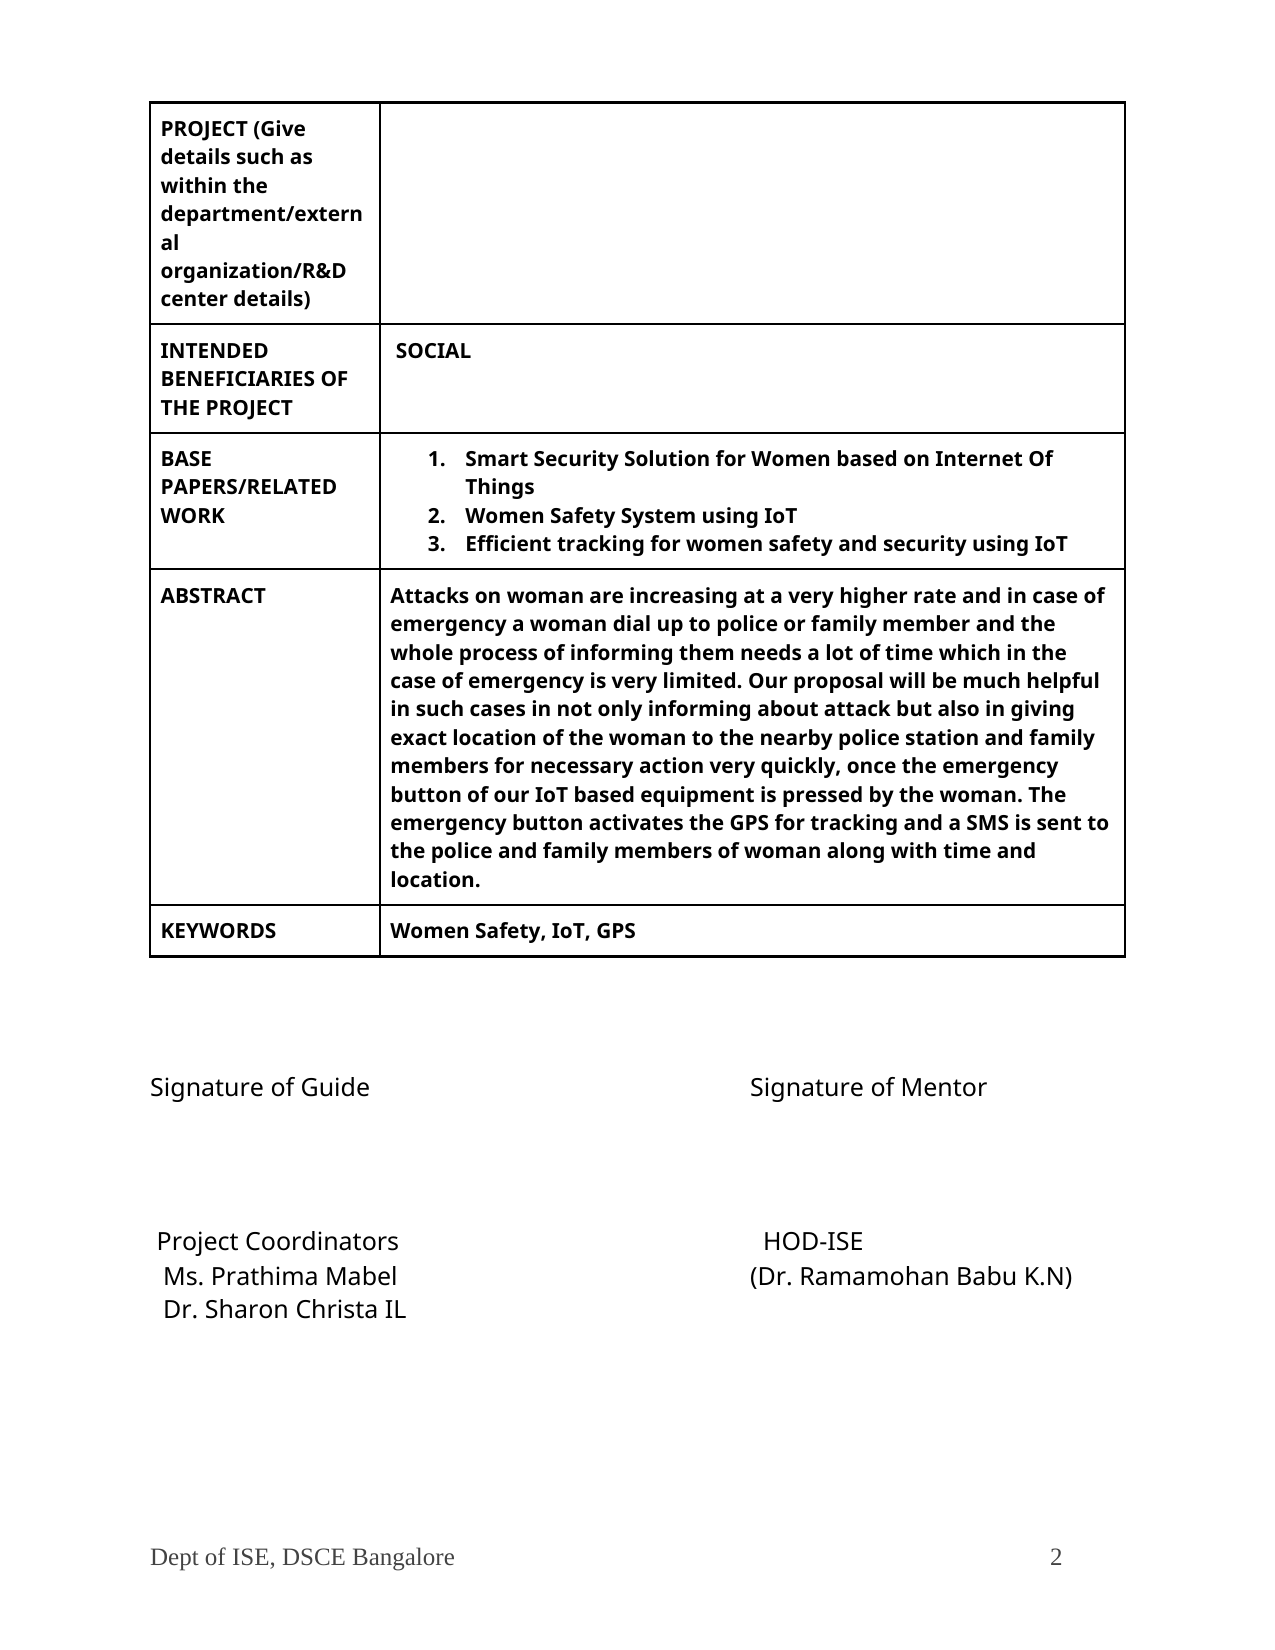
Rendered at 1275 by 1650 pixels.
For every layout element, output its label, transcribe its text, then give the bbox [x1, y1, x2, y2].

table_cell Women Safety, IoT, GPS [381, 906, 1124, 955]
text Signature of Guide Signature of Mentor [150, 1069, 1125, 1103]
table_cell INTENDED BENEFICIARIES OF THE PROJECT [151, 325, 379, 432]
text Project Coordinators HOD-ISE [150, 1224, 1125, 1258]
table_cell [381, 104, 1124, 323]
text Ms. Prathima Mabel (Dr. Ramamohan Babu K.N) [150, 1258, 1125, 1292]
table_cell Smart Security Solution for Women based on Internet Of Things Women Safety System using IoT Efficient tracking for women safety and security using IoT [381, 434, 1124, 568]
text Dr. Sharon Christa IL [150, 1292, 1125, 1326]
table_cell KEYWORDS [151, 906, 379, 955]
table_cell SOCIAL [381, 325, 1124, 432]
table_cell Attacks on woman are increasing at a very higher rate and in case of emergency a woman dial up to police or family member and the whole process of informing them needs a lot of time which in the case of emergency is very limited. Our proposal will be much helpful in such cases in not only informing about attack but also in giving exact location of the woman to the nearby police station and family members for necessary action very quickly, once the emergency button of our IoT based equipment is pressed by the woman. The emergency button activates the GPS for tracking and a SMS is sent to the police and family members of woman along with time and location. [381, 570, 1124, 904]
table_cell ABSTRACT [151, 570, 379, 904]
table_cell BASE PAPERS/RELATED WORK [151, 434, 379, 568]
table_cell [151, 104, 379, 323]
